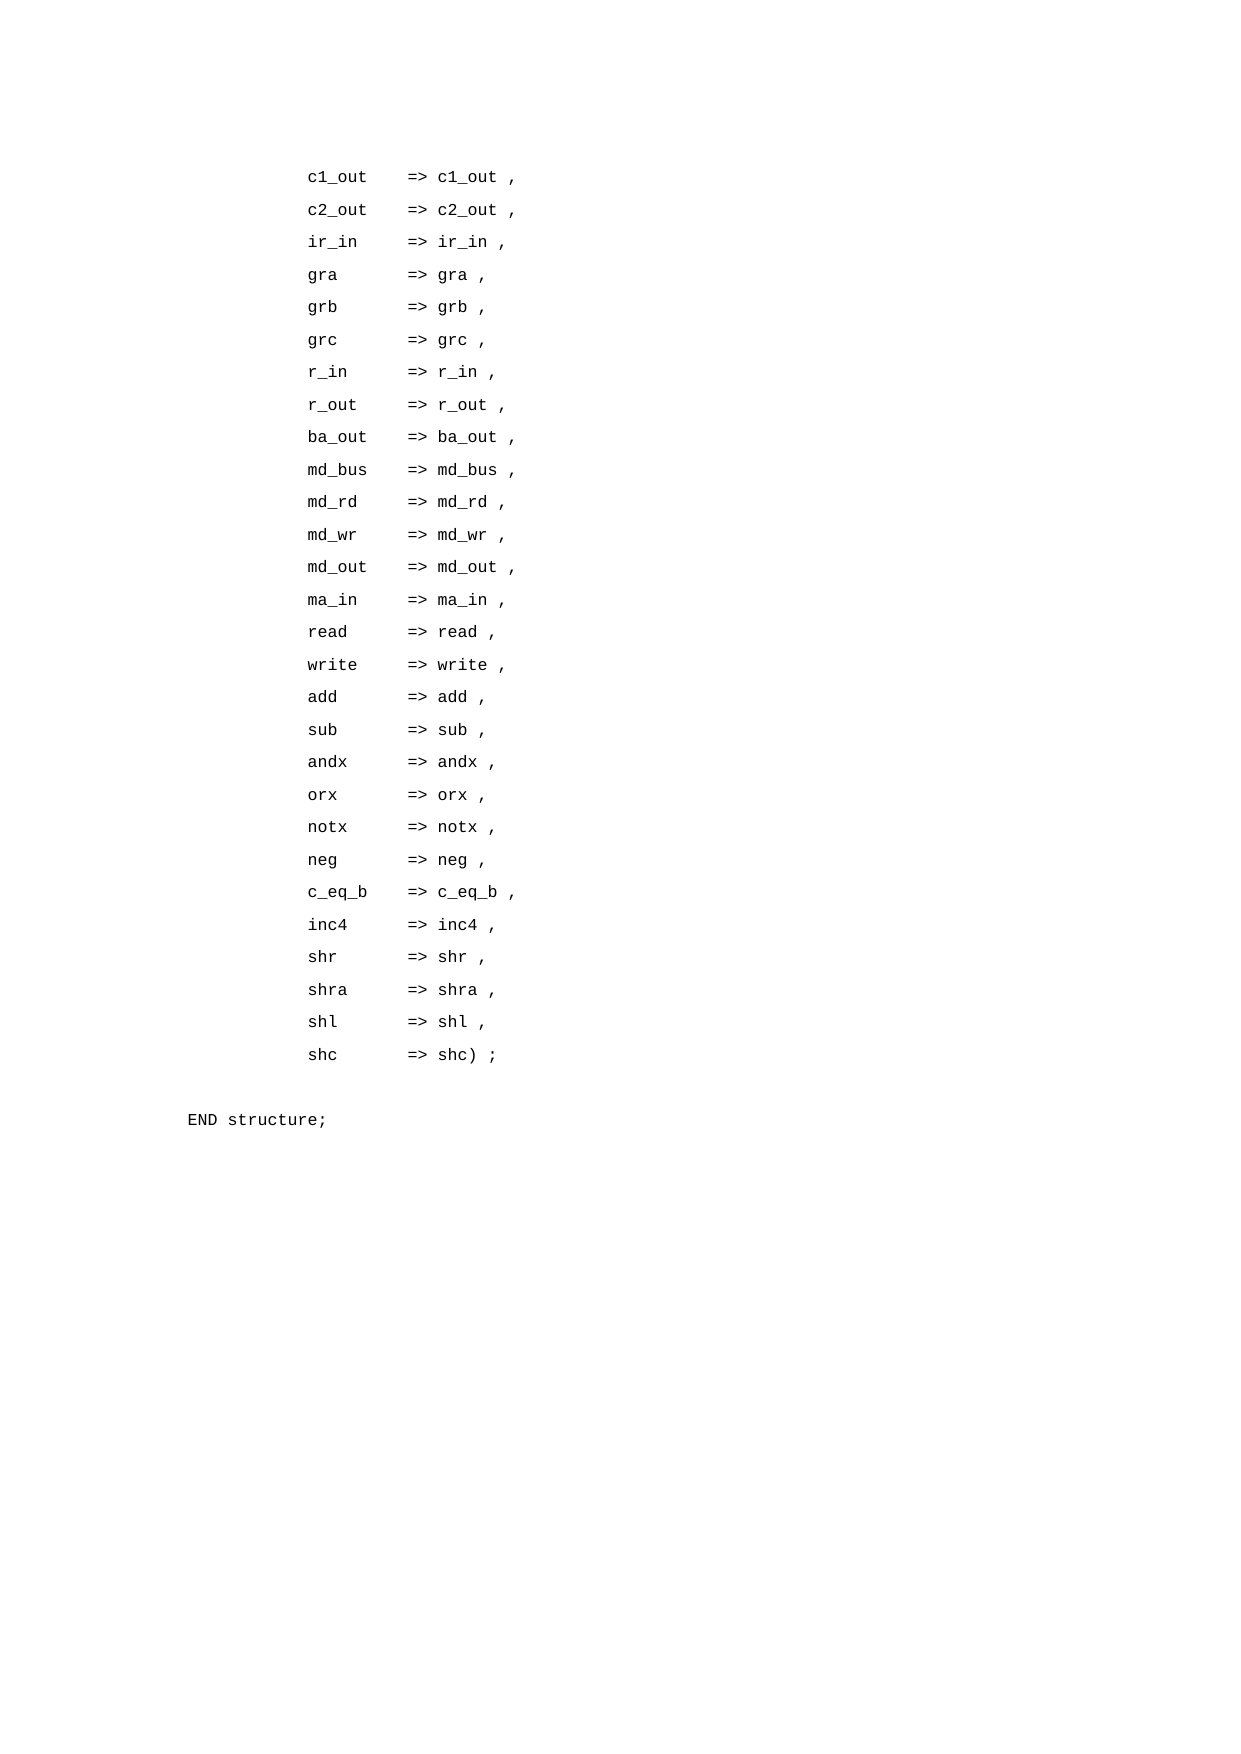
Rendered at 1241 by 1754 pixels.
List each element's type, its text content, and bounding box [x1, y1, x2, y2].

text md_rd => md_rd , [187, 487, 1053, 519]
text write => write , [187, 649, 1053, 682]
text shl => shl , [187, 1007, 1053, 1039]
text ma_in => ma_in , [187, 584, 1053, 617]
text neg => neg , [187, 844, 1053, 877]
text grc => grc , [187, 324, 1053, 357]
text read => read , [187, 617, 1053, 649]
text md_out => md_out , [187, 552, 1053, 584]
text andx => andx , [187, 747, 1053, 779]
text END structure; [187, 1104, 1053, 1137]
text gra => gra , [187, 259, 1053, 292]
text ba_out => ba_out , [187, 422, 1053, 454]
text sub => sub , [187, 714, 1053, 747]
text r_in => r_in , [187, 357, 1053, 389]
text grb => grb , [187, 292, 1053, 324]
text c1_out => c1_out , [187, 162, 1053, 194]
text c2_out => c2_out , [187, 194, 1053, 227]
text shra => shra , [187, 974, 1053, 1007]
text orx => orx , [187, 779, 1053, 812]
text shc => shc) ; [187, 1039, 1053, 1072]
text inc4 => inc4 , [187, 909, 1053, 942]
text ir_in => ir_in , [187, 227, 1053, 259]
text shr => shr , [187, 942, 1053, 974]
text r_out => r_out , [187, 389, 1053, 422]
text c_eq_b => c_eq_b , [187, 877, 1053, 909]
text md_bus => md_bus , [187, 454, 1053, 487]
text add => add , [187, 682, 1053, 714]
text md_wr => md_wr , [187, 519, 1053, 552]
text notx => notx , [187, 812, 1053, 844]
